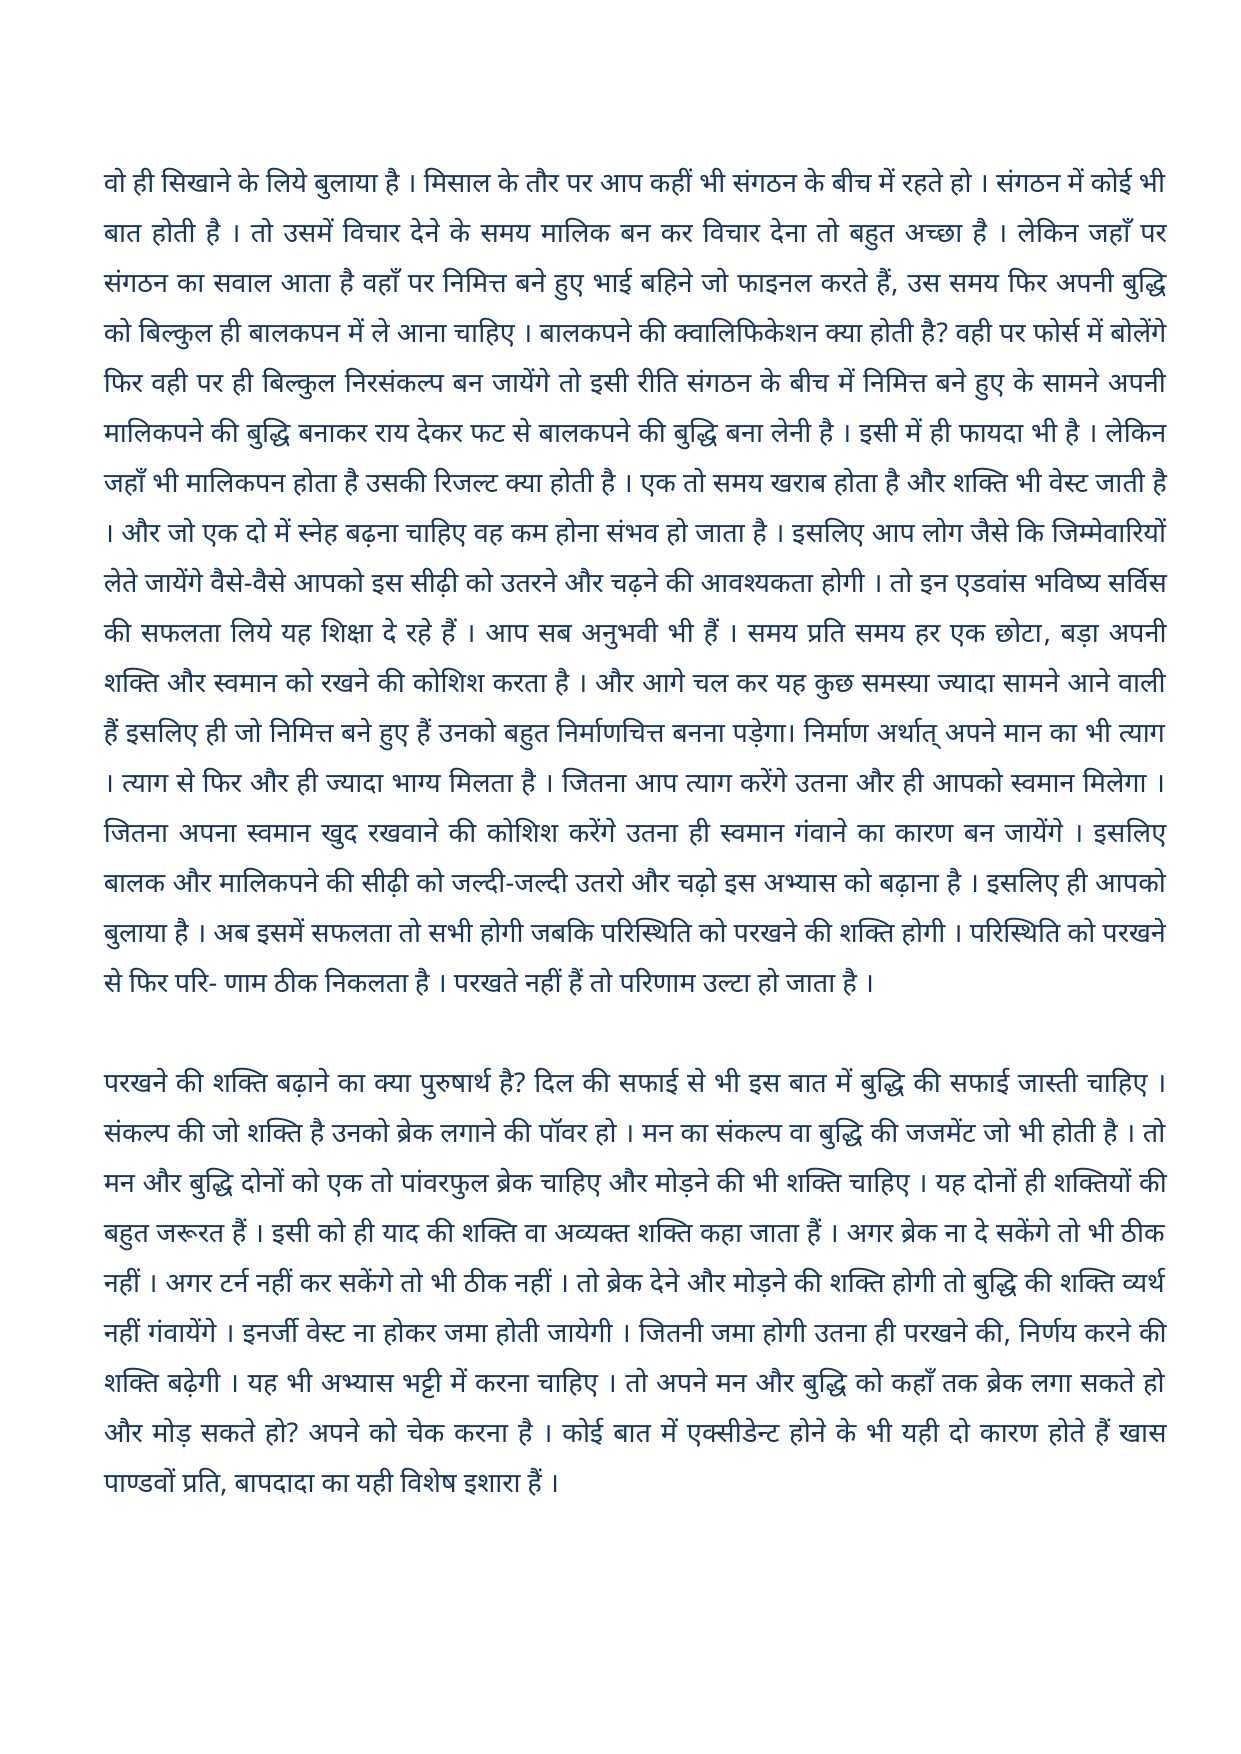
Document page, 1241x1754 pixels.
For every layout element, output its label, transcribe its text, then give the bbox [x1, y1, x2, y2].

text परखने की शक्ति बढ़ाने का क्या पुरुषार्थ है? दिल की सफाई से भी इस बात में बुद्धि की सफाई जास्ती चाहिए । संकल्प की जो शक्ति है उनको ब्रेक लगाने की पॉवर हो । मन का संकल्प वा बुद्धि की जजमेंट जो भी होती है । तो मन और बुद्धि दोनों को एक तो पांवरफुल ब्रेक चाहिए और मोड़ने की भी शक्ति चाहिए । यह दोनों ही शक्तियों की बहुत जरूरत हैं । इसी को ही याद की शक्ति वा अव्यक्त शक्ति कहा जाता हैं । अगर ब्रेक ना दे सकेंगे तो भी ठीक नहीं । अगर टर्न नहीं कर सकेंगे तो भी ठीक नहीं । तो ब्रेक देने और मोड़ने की शक्ति होगी तो बुद्धि की शक्ति व्यर्थ नहीं गंवायेंगे । इनर्जी वेस्ट ना होकर जमा होती जायेगी । जितनी जमा होगी उतना ही परखने की, निर्णय करने की शक्ति बढ़ेगी । यह भी अभ्यास भट्टी में करना चाहिए । तो अपने मन और बुद्धि को कहाँ तक ब्रेक लगा सकते हो और मोड़ सकते हो? अपने को चेक करना है । कोई बात में एक्सीडेन्ट होने के भी यही दो कारण होते हैं खास पाण्डवों प्रति, बापदादा का यही विशेष इशारा हैं । [103, 1050, 1167, 1500]
